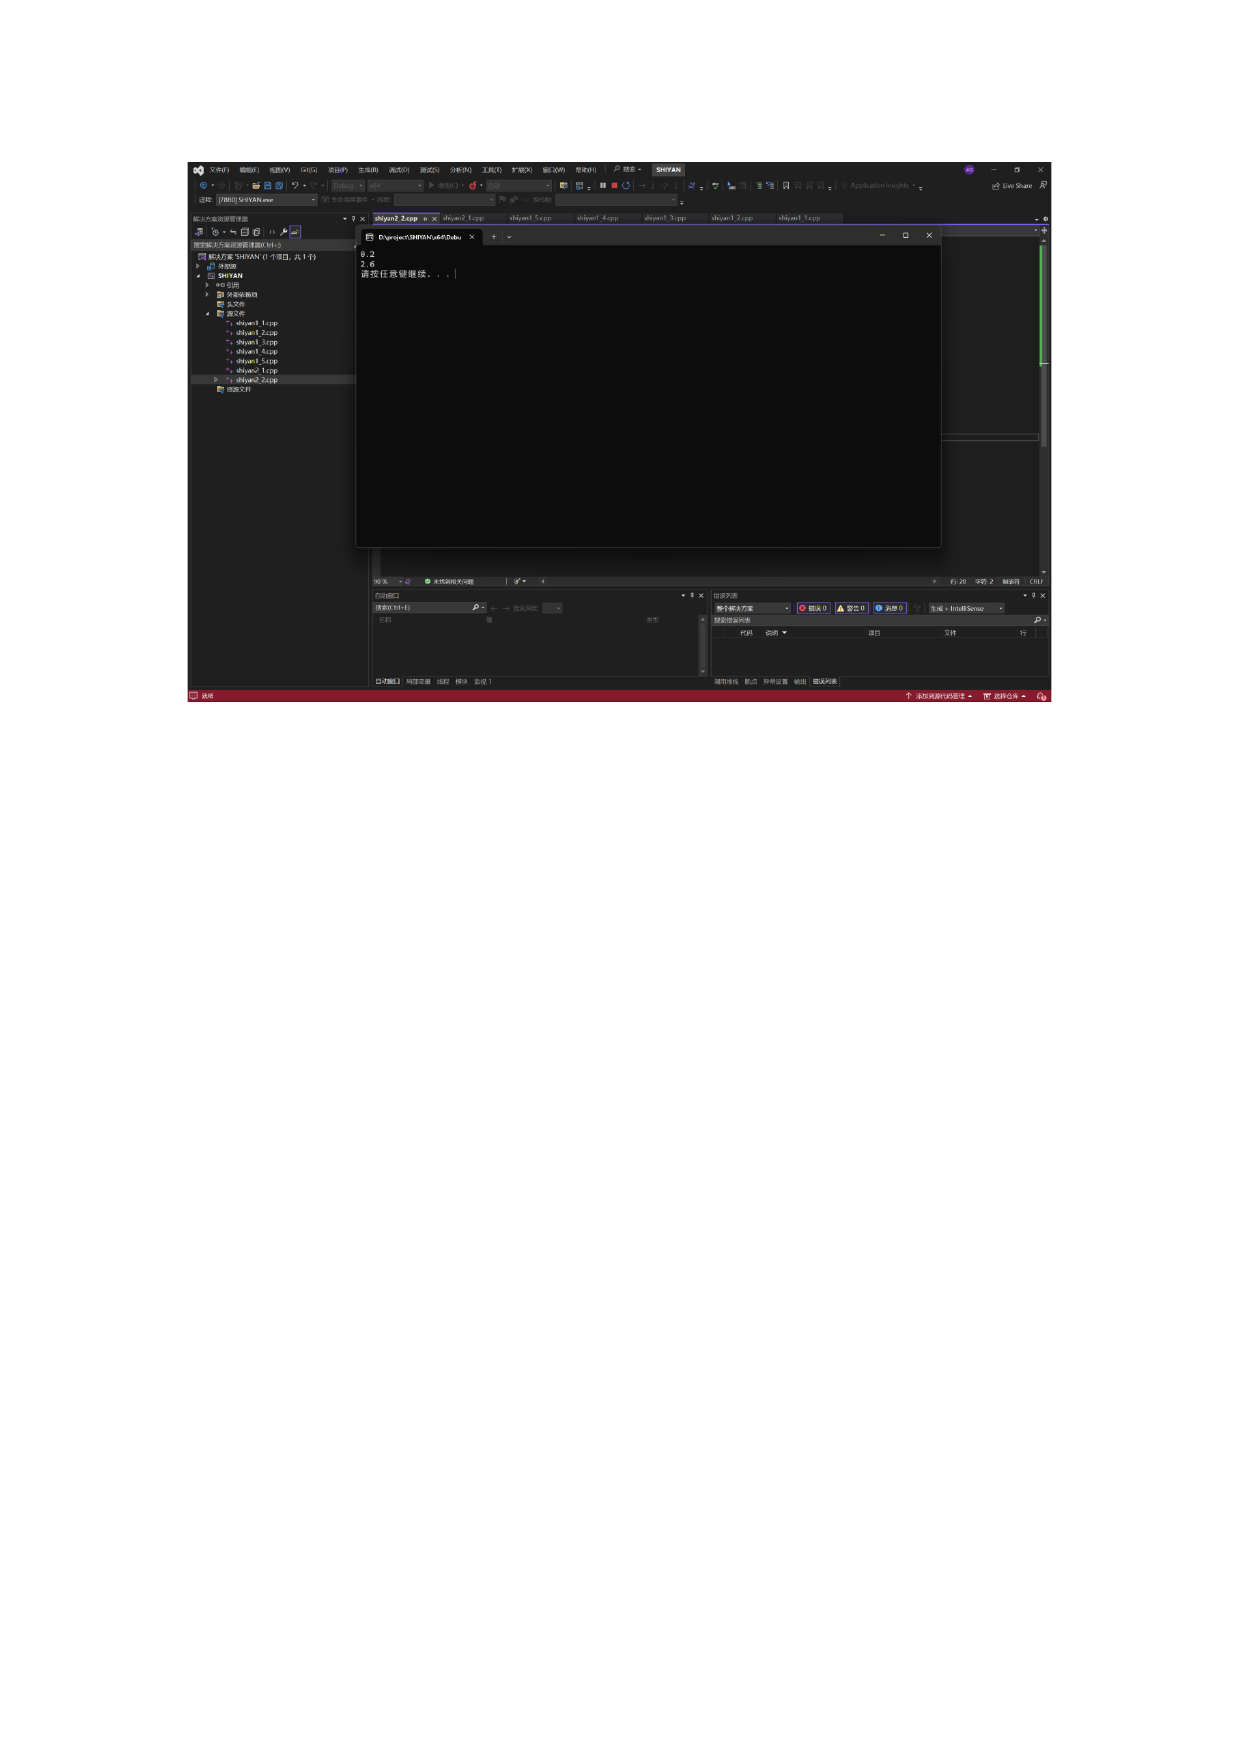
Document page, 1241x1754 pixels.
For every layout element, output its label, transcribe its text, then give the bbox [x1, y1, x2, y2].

picture [187, 162, 1052, 702]
